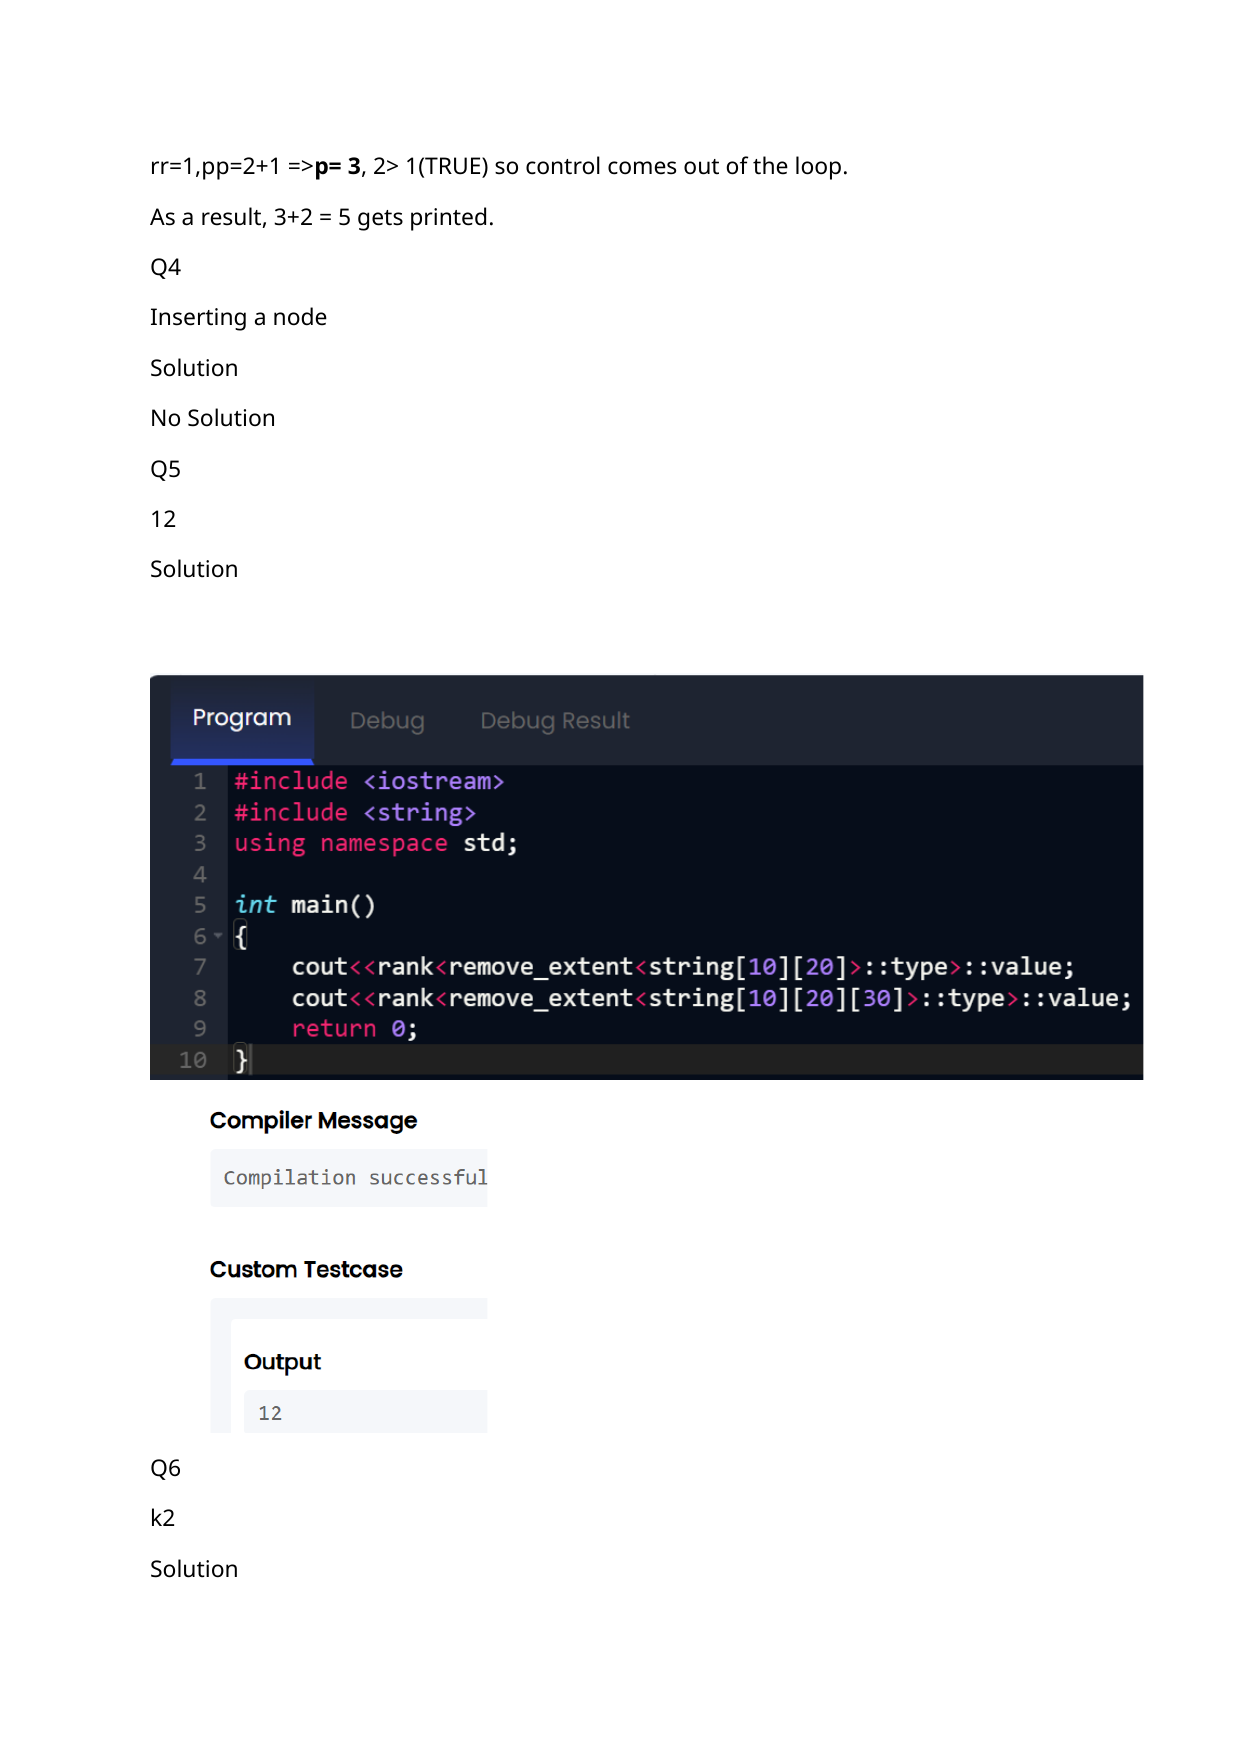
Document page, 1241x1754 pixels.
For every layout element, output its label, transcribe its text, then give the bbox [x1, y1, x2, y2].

picture [200, 1098, 488, 1433]
text 12 [150, 503, 1090, 534]
text Solution [150, 352, 1090, 383]
text Q5 [150, 452, 1090, 484]
text Solution [150, 1553, 1090, 1584]
text Q4 [150, 251, 1090, 282]
text Q6 [150, 1452, 1090, 1483]
text No Solution [150, 402, 1090, 433]
text Solution [150, 553, 1090, 584]
text rr=1,pp=2+1 =>p= 3, 2> 1(TRUE) so control comes out of the loop. [150, 150, 1090, 181]
text Inserting a node [150, 301, 1090, 332]
picture [150, 673, 1144, 1080]
text As a result, 3+2 = 5 gets printed. [150, 200, 1090, 232]
text k2 [150, 1502, 1090, 1533]
